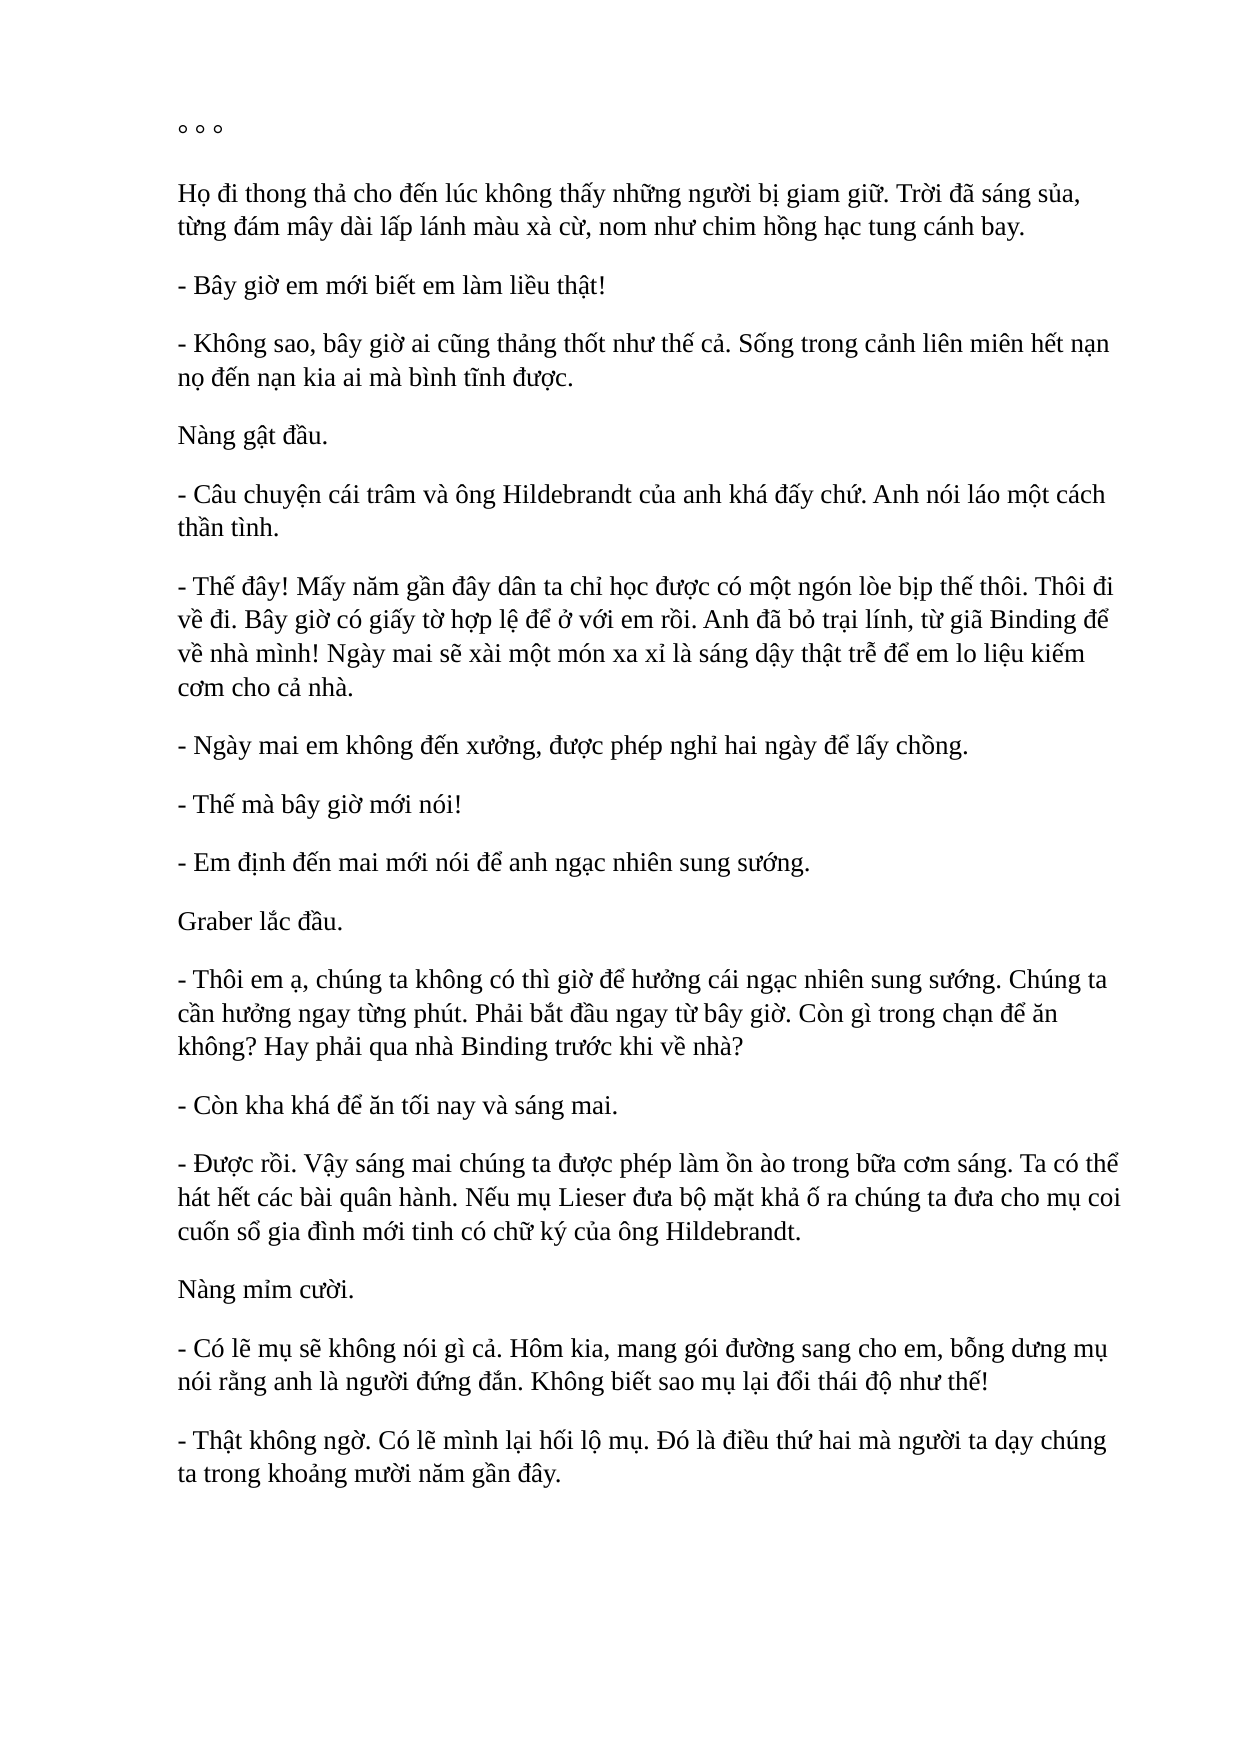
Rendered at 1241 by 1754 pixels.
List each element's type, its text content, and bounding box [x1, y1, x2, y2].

text Họ đi thong thả cho đến lúc không thấy những người bị giam giữ. Trời đã sáng sủa, từng đám mây dài lấp lánh màu xà cừ, nom như chim hồng hạc tung cánh bay. [177, 177, 1122, 241]
text - Được rồi. Vậy sáng mai chúng ta được phép làm ồn ào trong bữa cơm sáng. Ta có thể hát hết các bài quân hành. Nếu mụ Lieser đưa bộ mặt khả ố ra chúng ta đưa cho mụ coi cuốn sổ gia đình mới tinh có chữ ký của ông Hildebrandt. [177, 1147, 1122, 1246]
text - Ngày mai em không đến xưởng, được phép nghỉ hai ngày để lấy chồng. [177, 729, 1122, 760]
text - Có lẽ mụ sẽ không nói gì cả. Hôm kia, mang gói đường sang cho em, bỗng dưng mụ nói rằng anh là người đứng đắn. Không biết sao mụ lại đổi thái độ như thế! [177, 1332, 1122, 1396]
text Graber lắc đầu. [177, 905, 1122, 936]
text - Còn kha khá để ăn tối nay và sáng mai. [177, 1089, 1122, 1120]
text - Không sao, bây giờ ai cũng thảng thốt như thế cả. Sống trong cảnh liên miên hết nạn nọ đến nạn kia ai mà bình tĩnh được. [177, 327, 1122, 392]
text Nàng mỉm cười. [177, 1273, 1122, 1304]
text - Câu chuyện cái trâm và ông Hildebrandt của anh khá đấy chứ. Anh nói láo một cách thần tình. [177, 478, 1122, 543]
text - Thật không ngờ. Có lẽ mình lại hối lộ mụ. Đó là điều thứ hai mà người ta dạy chúng ta trong khoảng mười năm gần đây. [177, 1424, 1122, 1488]
text - Thôi em ạ, chúng ta không có thì giờ để hưởng cái ngạc nhiên sung sướng. Chúng ta cần hưởng ngay từng phút. Phải bắt đầu ngay từ bây giờ. Còn gì trong chạn để ăn không? Hay phải qua nhà Binding trước khi về nhà? [177, 963, 1122, 1062]
text ° ° ° [177, 118, 1122, 149]
text - Bây giờ em mới biết em làm liều thật! [177, 269, 1122, 300]
text Nàng gật đầu. [177, 419, 1122, 451]
text - Thế đây! Mấy năm gần đây dân ta chỉ học được có một ngón lòe bịp thế thôi. Thôi đi về đi. Bây giờ có giấy tờ hợp lệ để ở với em rồi. Anh đã bỏ trại lính, từ giã Binding để về nhà mình! Ngày mai sẽ xài một món xa xỉ là sáng dậy thật trễ để em lo liệu kiếm cơm cho cả nhà. [177, 570, 1122, 702]
text - Em định đến mai mới nói để anh ngạc nhiên sung sướng. [177, 846, 1122, 877]
text - Thế mà bây giờ mới nói! [177, 788, 1122, 819]
